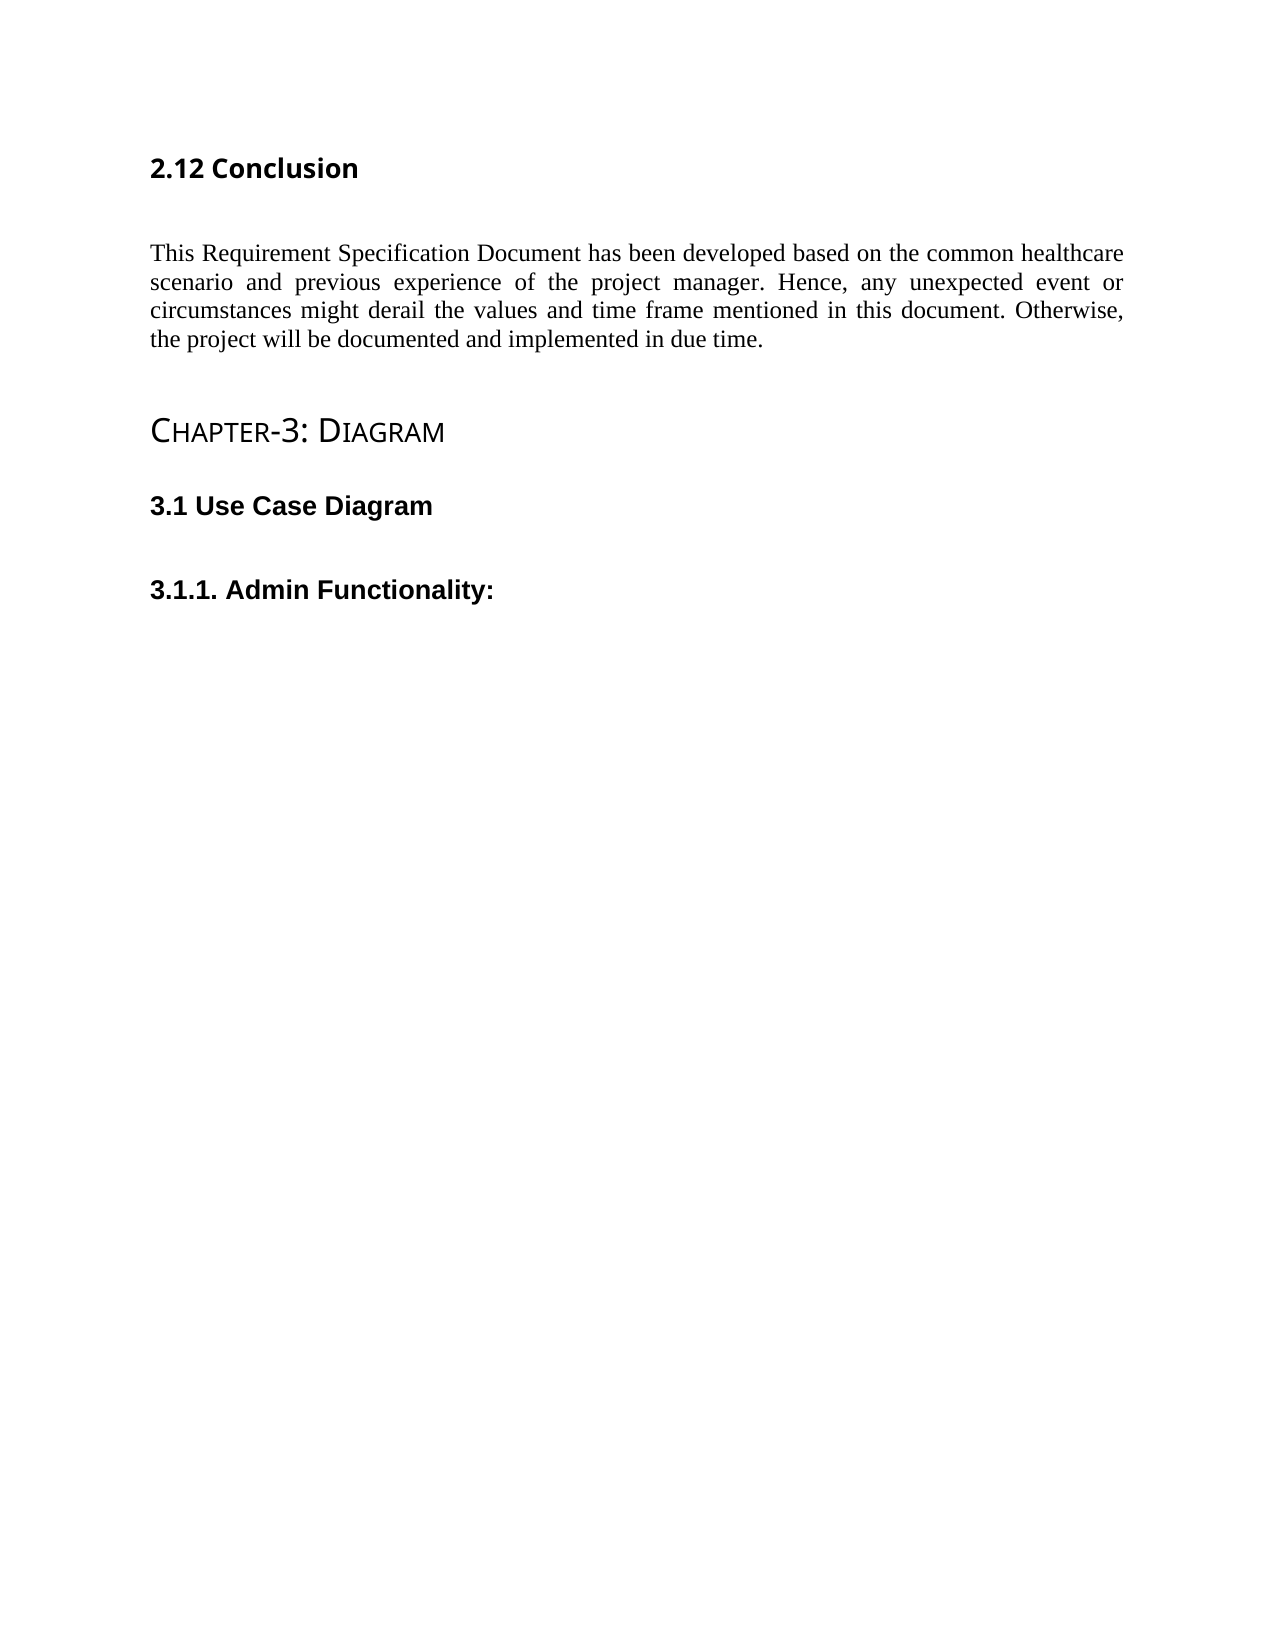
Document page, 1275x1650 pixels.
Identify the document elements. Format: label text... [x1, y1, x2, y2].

subtitle 3.1.1. Admin Functionality: [150, 574, 1125, 605]
subtitle Chapter-3: Diagram [150, 407, 1125, 452]
subtitle 2.12 Conclusion [150, 150, 1125, 187]
subtitle 3.1 Use Case Diagram [150, 489, 1125, 521]
list This Requirement Specification Document has been developed based on the common healthcare scenario and previous experience of the project manager. Hence, any unexpected event or circumstances might derail the values and time frame mentioned in this document. Otherwise, the project will be documented and implemented in due time. [150, 238, 1125, 353]
